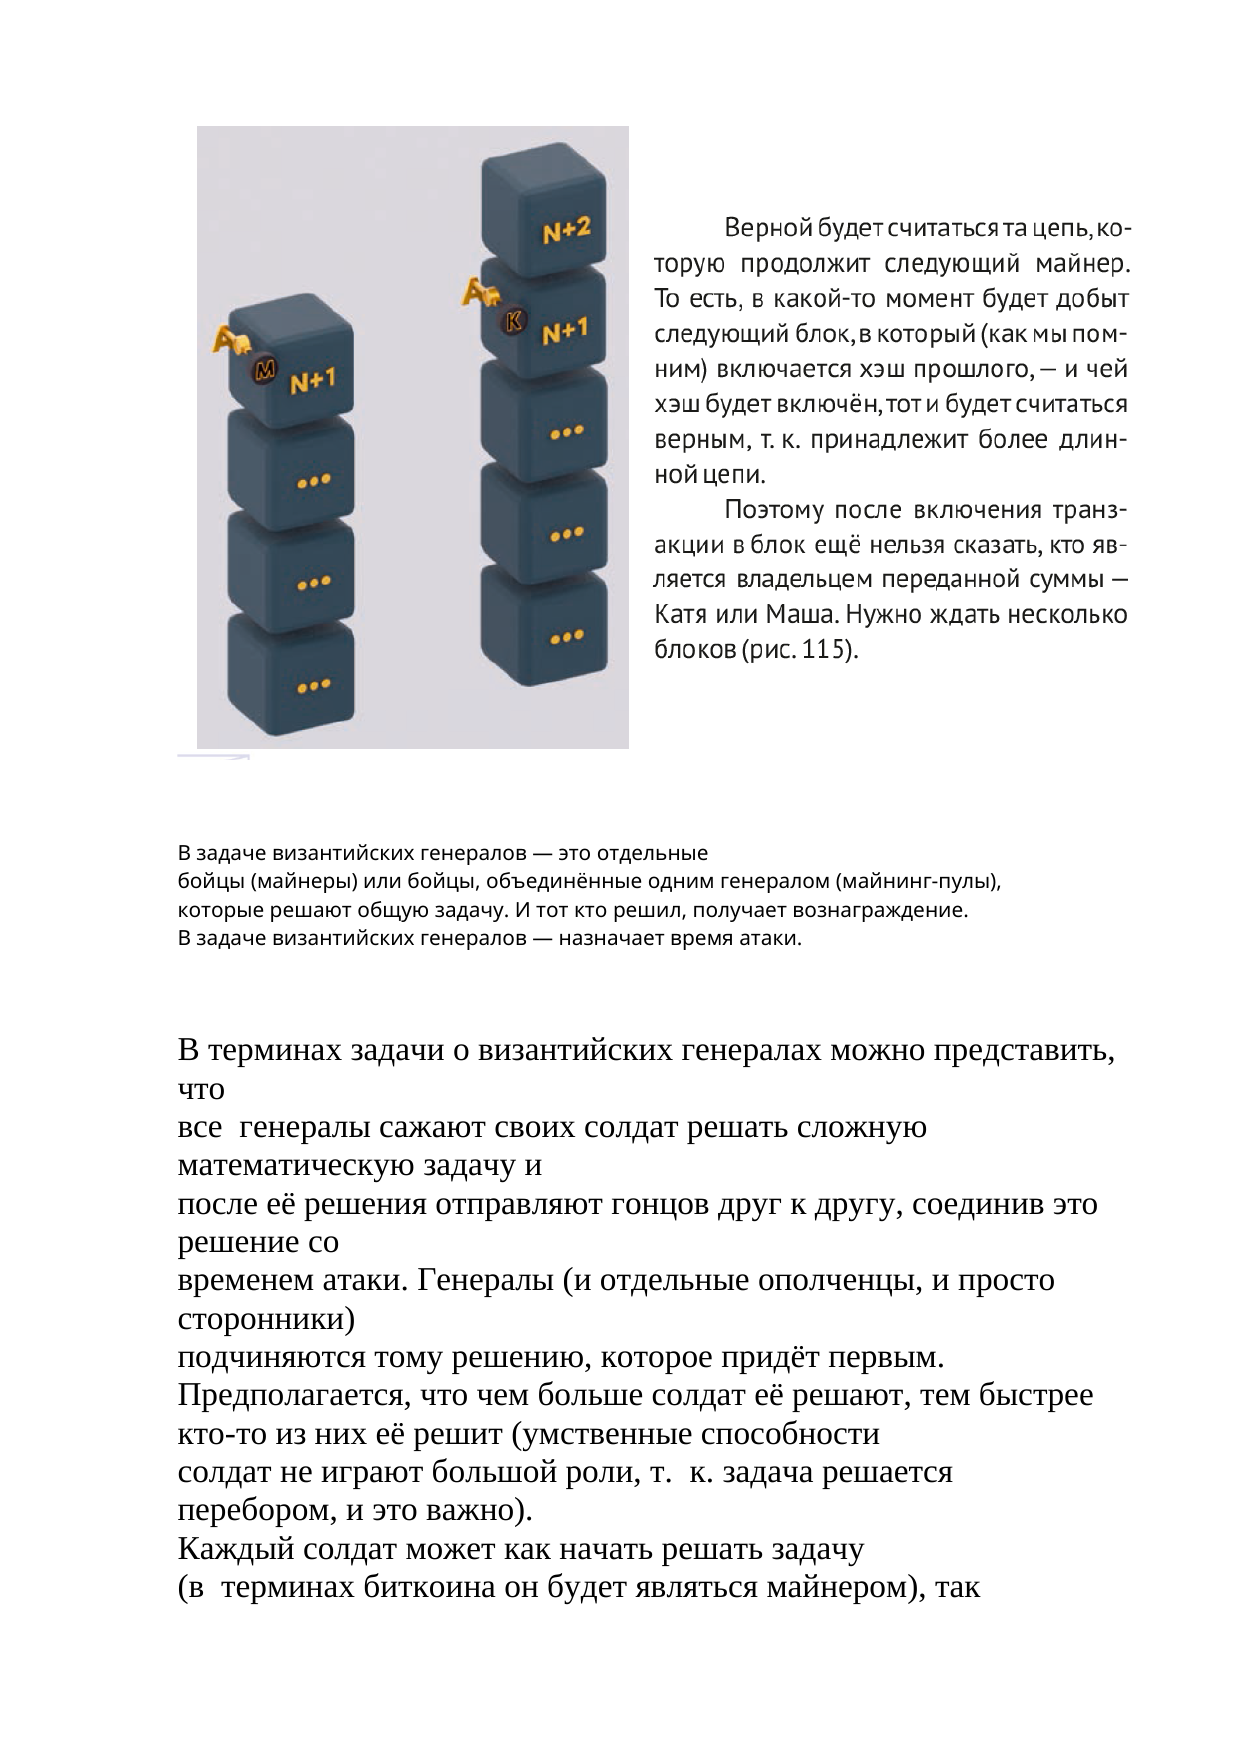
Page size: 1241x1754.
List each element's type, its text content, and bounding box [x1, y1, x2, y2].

text В терминах задачи о византийских генералах можно представить, что [177, 1029, 1152, 1106]
text Каждый солдат может как начать решать задачу [177, 1528, 1152, 1566]
text солдат не играют большой роли, т. к. задача решается [177, 1451, 1152, 1489]
text перебором, и это важно). [177, 1489, 1152, 1528]
text В задаче византийских генералов — назначает время атаки. [177, 923, 1152, 952]
text временем атаки. Генералы (и отдельные ополченцы, и просто сторонники) [177, 1259, 1152, 1336]
text Предполагается, что чем больше солдат её решают, тем быстрее кто-то из них её решит (умственные способности [177, 1374, 1152, 1451]
text которые решают общую задачу. И тот кто решил, получает вознаграждение. [177, 895, 1152, 923]
text подчиняются тому решению, которое придёт первым. [177, 1336, 1152, 1374]
picture [177, 118, 1151, 760]
text все генералы сажают своих солдат решать сложную математическую задачу и [177, 1106, 1152, 1183]
text бойцы (майнеры) или бойцы, объединённые одним генералом (майнинг-пулы), [177, 866, 1152, 895]
text В задаче византийских генералов — это отдельные [177, 838, 1152, 866]
text после её решения отправляют гонцов друг к другу, соединив это решение со [177, 1183, 1152, 1259]
text (в терминах биткоина он будет являться майнером), так [177, 1566, 1152, 1604]
